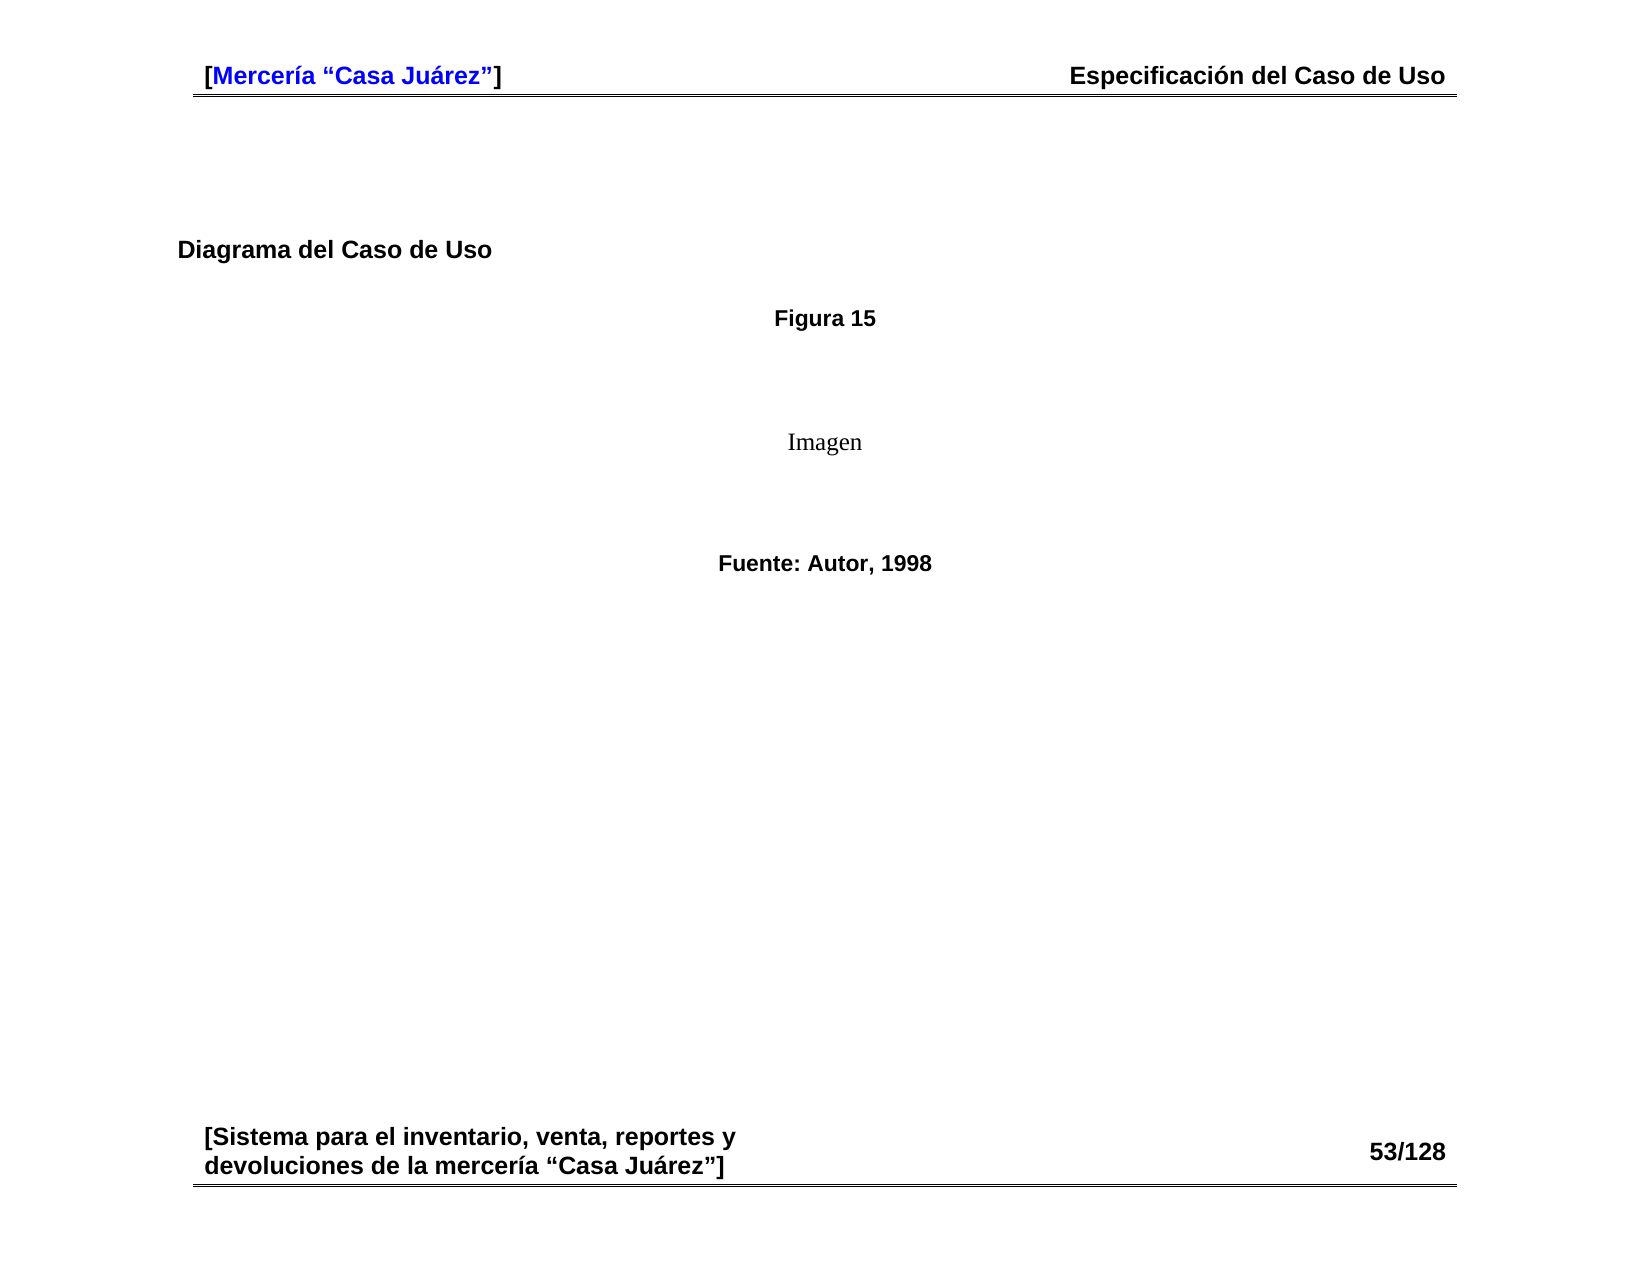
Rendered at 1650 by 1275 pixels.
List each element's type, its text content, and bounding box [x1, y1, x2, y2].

subtitle Diagrama del Caso de Uso [177, 235, 1473, 263]
table_header [357, 344, 1293, 550]
table_cell Fuente: Autor, 1998 [357, 550, 1293, 576]
